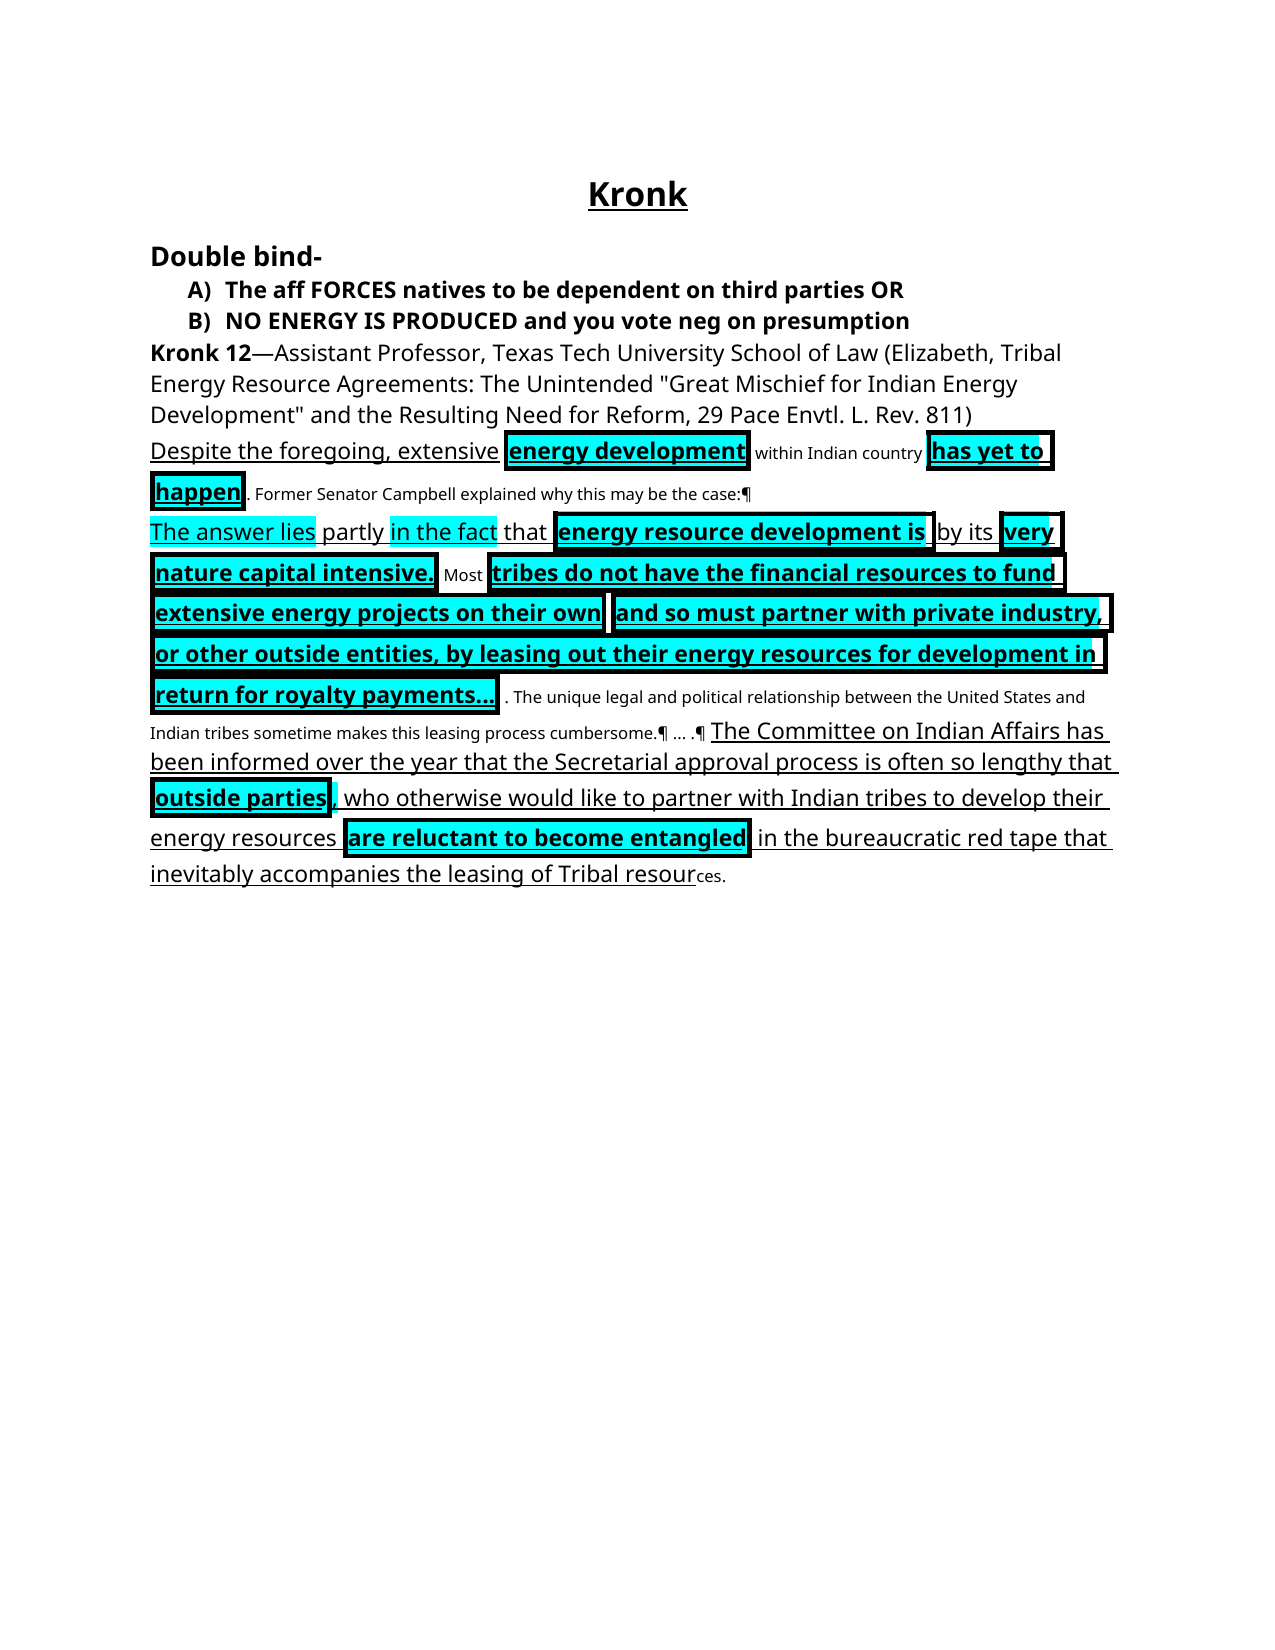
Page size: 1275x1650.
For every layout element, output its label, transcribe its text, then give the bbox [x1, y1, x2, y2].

subtitle Kronk [150, 171, 1125, 216]
list The aff FORCES natives to be dependent on third parties OR [187, 274, 1125, 305]
text Despite the foregoing, extensive energy development within Indian country has yet to happen. Former Senator Campbell explained why this may be the case:¶ [150, 430, 1125, 511]
subtitle Double bind- [150, 237, 1125, 274]
list NO ENERGY IS PRODUCED and you vote neg on presumption [187, 305, 1125, 336]
text Kronk 12—Assistant Professor, Texas Tech University School of Law (Elizabeth, Tribal Energy Resource Agreements: The Unintended "Great Mischief for Indian Energy Development" and the Resulting Need for Reform, 29 Pace Envtl. L. Rev. 811) [150, 336, 1125, 430]
text The answer lies partly in the fact that energy resource development is by its very nature capital intensive. Most tribes do not have the financial resources to fund extensive energy projects on their own and so must partner with private industry, or other outside entities, by leasing out their energy resources for development in return for royalty payments... . The unique legal and political relationship between the United States and Indian tribes sometime makes this leasing process cumbersome.¶ ... .¶ The Committee on Indian Affairs has been informed over the year that the Secretarial approval process is often so lengthy that outside parties, who otherwise would like to partner with Indian tribes to develop their energy resources are reluctant to become entangled in the bureaucratic red tape that inevitably accompanies the leasing of Tribal resources. [150, 511, 1125, 889]
